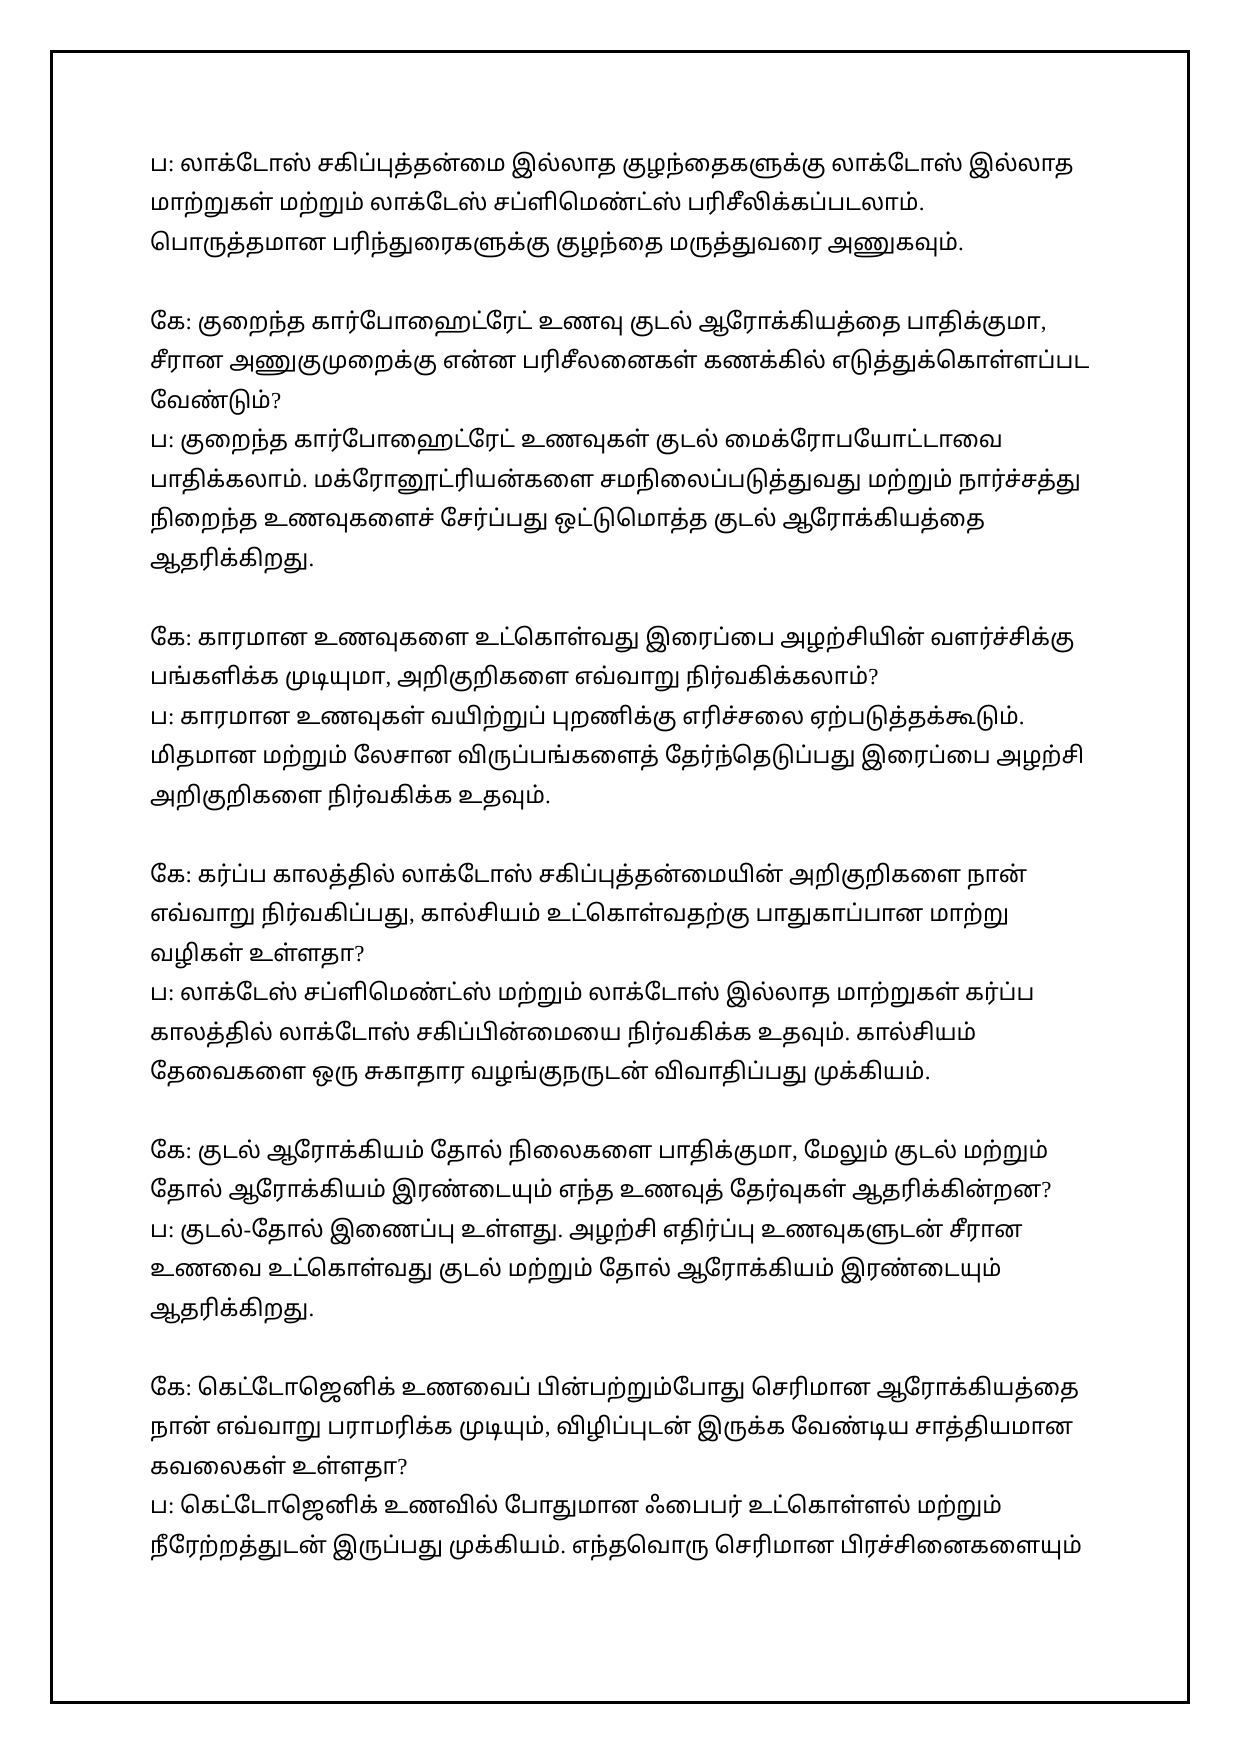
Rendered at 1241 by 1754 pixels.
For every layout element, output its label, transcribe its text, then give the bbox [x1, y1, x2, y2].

text கே: குடல் ஆரோக்கியம் தோல் நிலைகளை பாதிக்குமா, மேலும் குடல் மற்றும் தோல் ஆரோக்கியம் இரண்டையும் எந்த உணவுத் தேர்வுகள் ஆதரிக்கின்றன? [150, 1137, 1090, 1203]
text கே: கர்ப்ப காலத்தில் லாக்டோஸ் சகிப்புத்தன்மையின் அறிகுறிகளை நான் எவ்வாறு நிர்வகிப்பது, கால்சியம் உட்கொள்வதற்கு பாதுகாப்பான மாற்று வழிகள் உள்ளதா? [150, 861, 1090, 966]
text ப: காரமான உணவுகள் வயிற்றுப் புறணிக்கு எரிச்சலை ஏற்படுத்தக்கூடும். மிதமான மற்றும் லேசான விருப்பங்களைத் தேர்ந்தெடுப்பது இரைப்பை அழற்சி அறிகுறிகளை நிர்வகிக்க உதவும். [150, 703, 1090, 808]
text கே: கெட்டோஜெனிக் உணவைப் பின்பற்றும்போது செரிமான ஆரோக்கியத்தை நான் எவ்வாறு பராமரிக்க முடியும், விழிப்புடன் இருக்க வேண்டிய சாத்தியமான கவலைகள் உள்ளதா? [150, 1374, 1090, 1479]
text ப: லாக்டோஸ் சகிப்புத்தன்மை இல்லாத குழந்தைகளுக்கு லாக்டோஸ் இல்லாத மாற்றுகள் மற்றும் லாக்டேஸ் சப்ளிமெண்ட்ஸ் பரிசீலிக்கப்படலாம். பொருத்தமான பரிந்துரைகளுக்கு குழந்தை மருத்துவரை அணுகவும். [150, 150, 1090, 255]
text கே: குறைந்த கார்போஹைட்ரேட் உணவு குடல் ஆரோக்கியத்தை பாதிக்குமா, சீரான அணுகுமுறைக்கு என்ன பரிசீலனைகள் கணக்கில் எடுத்துக்கொள்ளப்பட வேண்டும்? [150, 308, 1090, 413]
text ப: குறைந்த கார்போஹைட்ரேட் உணவுகள் குடல் மைக்ரோபயோட்டாவை பாதிக்கலாம். மக்ரோனூட்ரியன்களை சமநிலைப்படுத்துவது மற்றும் நார்ச்சத்து நிறைந்த உணவுகளைச் சேர்ப்பது ஒட்டுமொத்த குடல் ஆரோக்கியத்தை ஆதரிக்கிறது. [150, 426, 1090, 571]
text ப: லாக்டேஸ் சப்ளிமெண்ட்ஸ் மற்றும் லாக்டோஸ் இல்லாத மாற்றுகள் கர்ப்ப காலத்தில் லாக்டோஸ் சகிப்பின்மையை நிர்வகிக்க உதவும். கால்சியம் தேவைகளை ஒரு சுகாதார வழங்குநருடன் விவாதிப்பது முக்கியம். [150, 979, 1090, 1084]
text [150, 1492, 1090, 1558]
text கே: காரமான உணவுகளை உட்கொள்வது இரைப்பை அழற்சியின் வளர்ச்சிக்கு பங்களிக்க முடியுமா, அறிகுறிகளை எவ்வாறு நிர்வகிக்கலாம்? [150, 624, 1090, 689]
text ப: குடல்-தோல் இணைப்பு உள்ளது. அழற்சி எதிர்ப்பு உணவுகளுடன் சீரான உணவை உட்கொள்வது குடல் மற்றும் தோல் ஆரோக்கியம் இரண்டையும் ஆதரிக்கிறது. [150, 1216, 1090, 1321]
